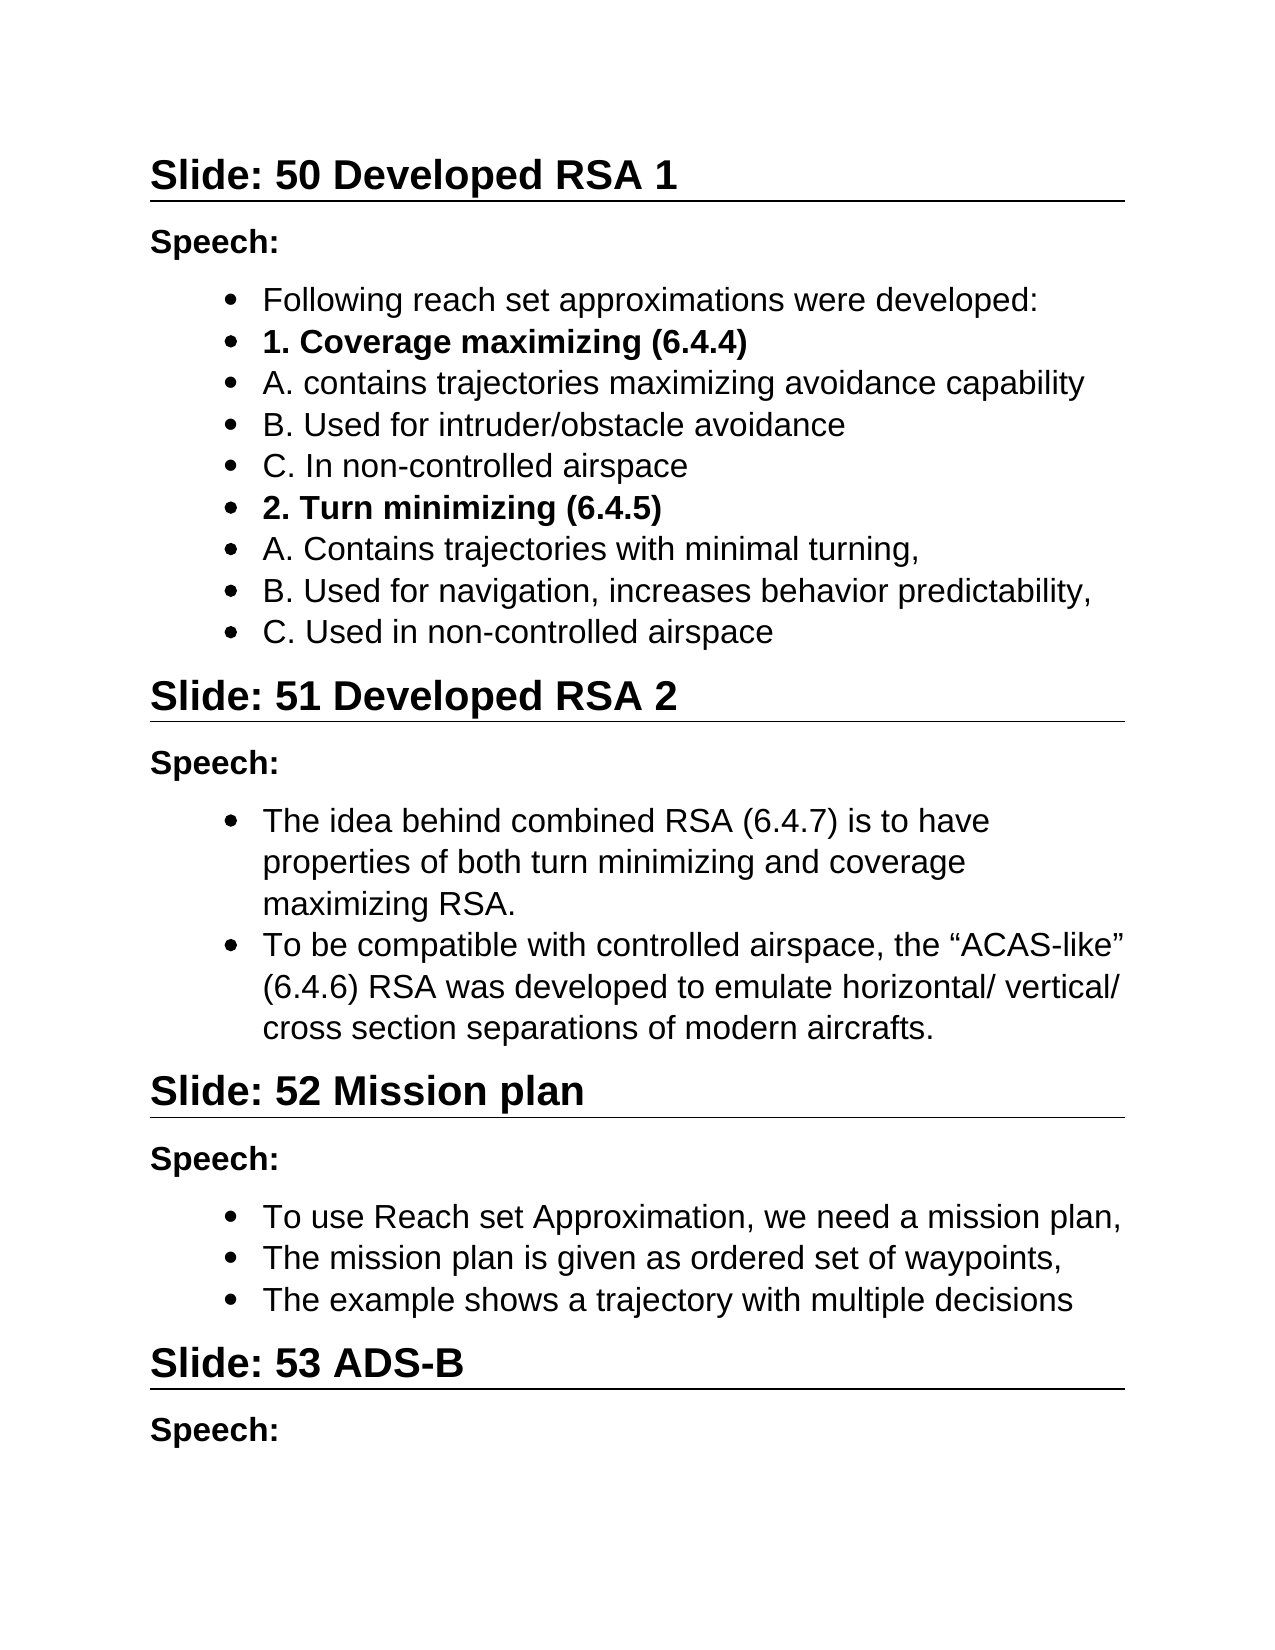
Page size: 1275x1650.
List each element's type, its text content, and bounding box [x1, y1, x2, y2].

text Speech: [150, 1138, 1125, 1177]
list To be compatible with controlled airspace, the “ACAS-like” (6.4.6) RSA was developed to emulate horizontal/ vertical/ cross section separations of modern aircrafts. [225, 925, 1125, 1047]
list The mission plan is given as ordered set of waypoints, [225, 1238, 1125, 1277]
list A. contains trajectories maximizing avoidance capability [225, 363, 1125, 402]
list A. Contains trajectories with minimal turning, [225, 529, 1125, 568]
list C. Used in non-controlled airspace [225, 613, 1125, 651]
list Following reach set approximations were developed: [225, 280, 1125, 319]
text Slide: 52 Mission plan [150, 1067, 1125, 1117]
text Speech: [150, 222, 1125, 260]
list C. In non-controlled airspace [225, 446, 1125, 485]
text Speech: [150, 1410, 1125, 1448]
text Slide: 50 Developed RSA 1 [150, 150, 1125, 200]
list 1. Coverage maximizing (6.4.4) [225, 322, 1125, 360]
list The idea behind combined RSA (6.4.7) is to have properties of both turn minimizing and coverage maximizing RSA. [225, 801, 1125, 922]
list B. Used for navigation, increases behavior predictability, [225, 571, 1125, 609]
list 2. Turn minimizing (6.4.5) [225, 488, 1125, 526]
list B. Used for intruder/obstacle avoidance [225, 405, 1125, 443]
list The example shows a trajectory with multiple decisions [225, 1280, 1125, 1318]
text Slide: 51 Developed RSA 2 [150, 671, 1125, 721]
text Slide: 53 ADS-B [150, 1338, 1125, 1388]
list To use Reach set Approximation, we need a mission plan, [225, 1197, 1125, 1235]
text Speech: [150, 743, 1125, 781]
